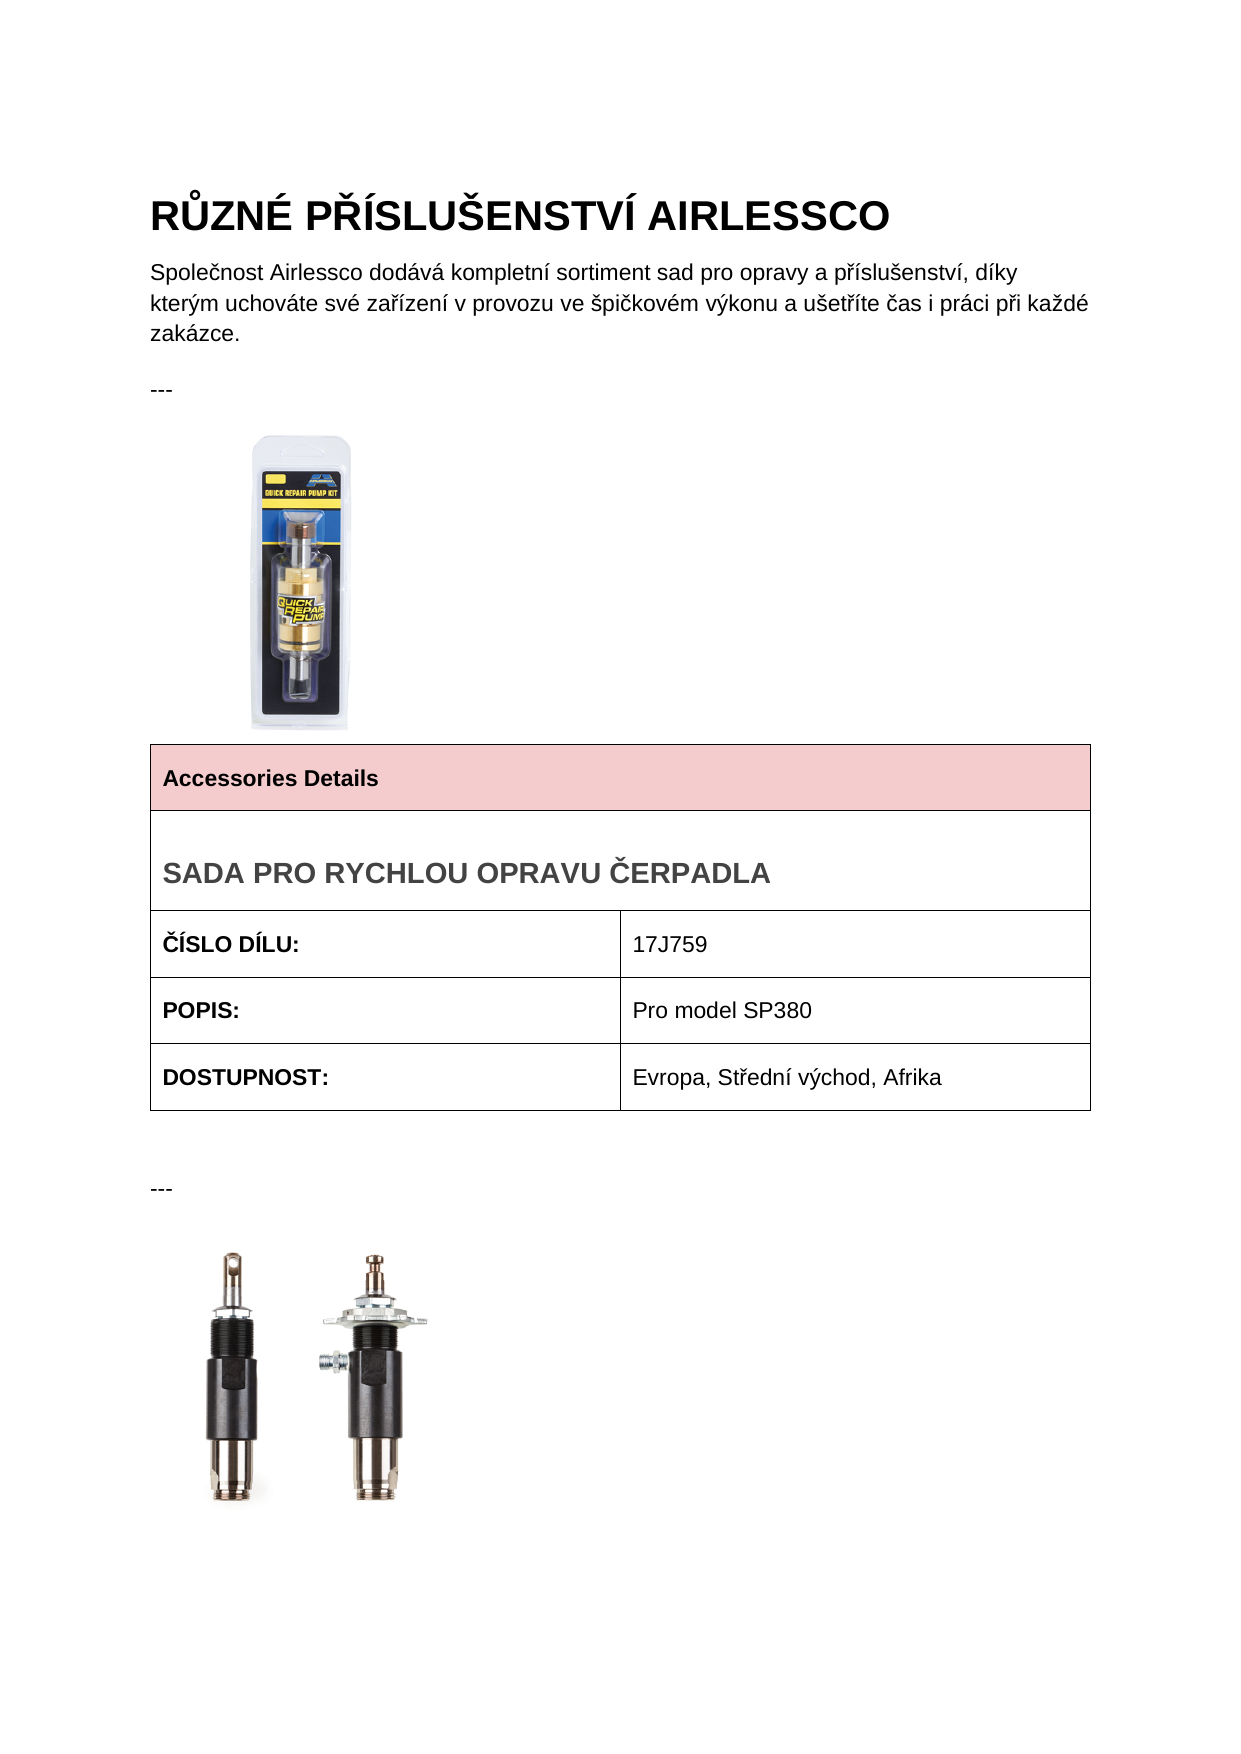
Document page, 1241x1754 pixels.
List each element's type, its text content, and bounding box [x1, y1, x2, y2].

picture [150, 432, 451, 733]
table_cell 17J759 [621, 911, 1090, 977]
table_cell Evropa, Střední východ, Afrika [621, 1044, 1090, 1110]
picture [150, 1231, 451, 1532]
table_cell DOSTUPNOST: [151, 1044, 620, 1110]
table_cell POPIS: [151, 978, 620, 1043]
table_cell Pro model SP380 [621, 978, 1090, 1043]
table_cell SADA PRO RYCHLOU OPRAVU ČERPADLA [151, 811, 1090, 910]
text Společnost Airlessco dodává kompletní sortiment sad pro opravy a příslušenství, díky kterým uchováte své zařízení v provozu ve špičkovém výkonu a ušetříte čas i práci při každé zakázce. [150, 259, 1090, 346]
table_header Accessories Details [151, 745, 1090, 810]
text --- [150, 376, 1090, 402]
text --- [150, 1175, 1090, 1201]
table_cell ČÍSLO DÍLU: [151, 911, 620, 977]
subtitle RŮZNÉ PŘÍSLUŠENSTVÍ AIRLESSCO [150, 192, 1090, 239]
